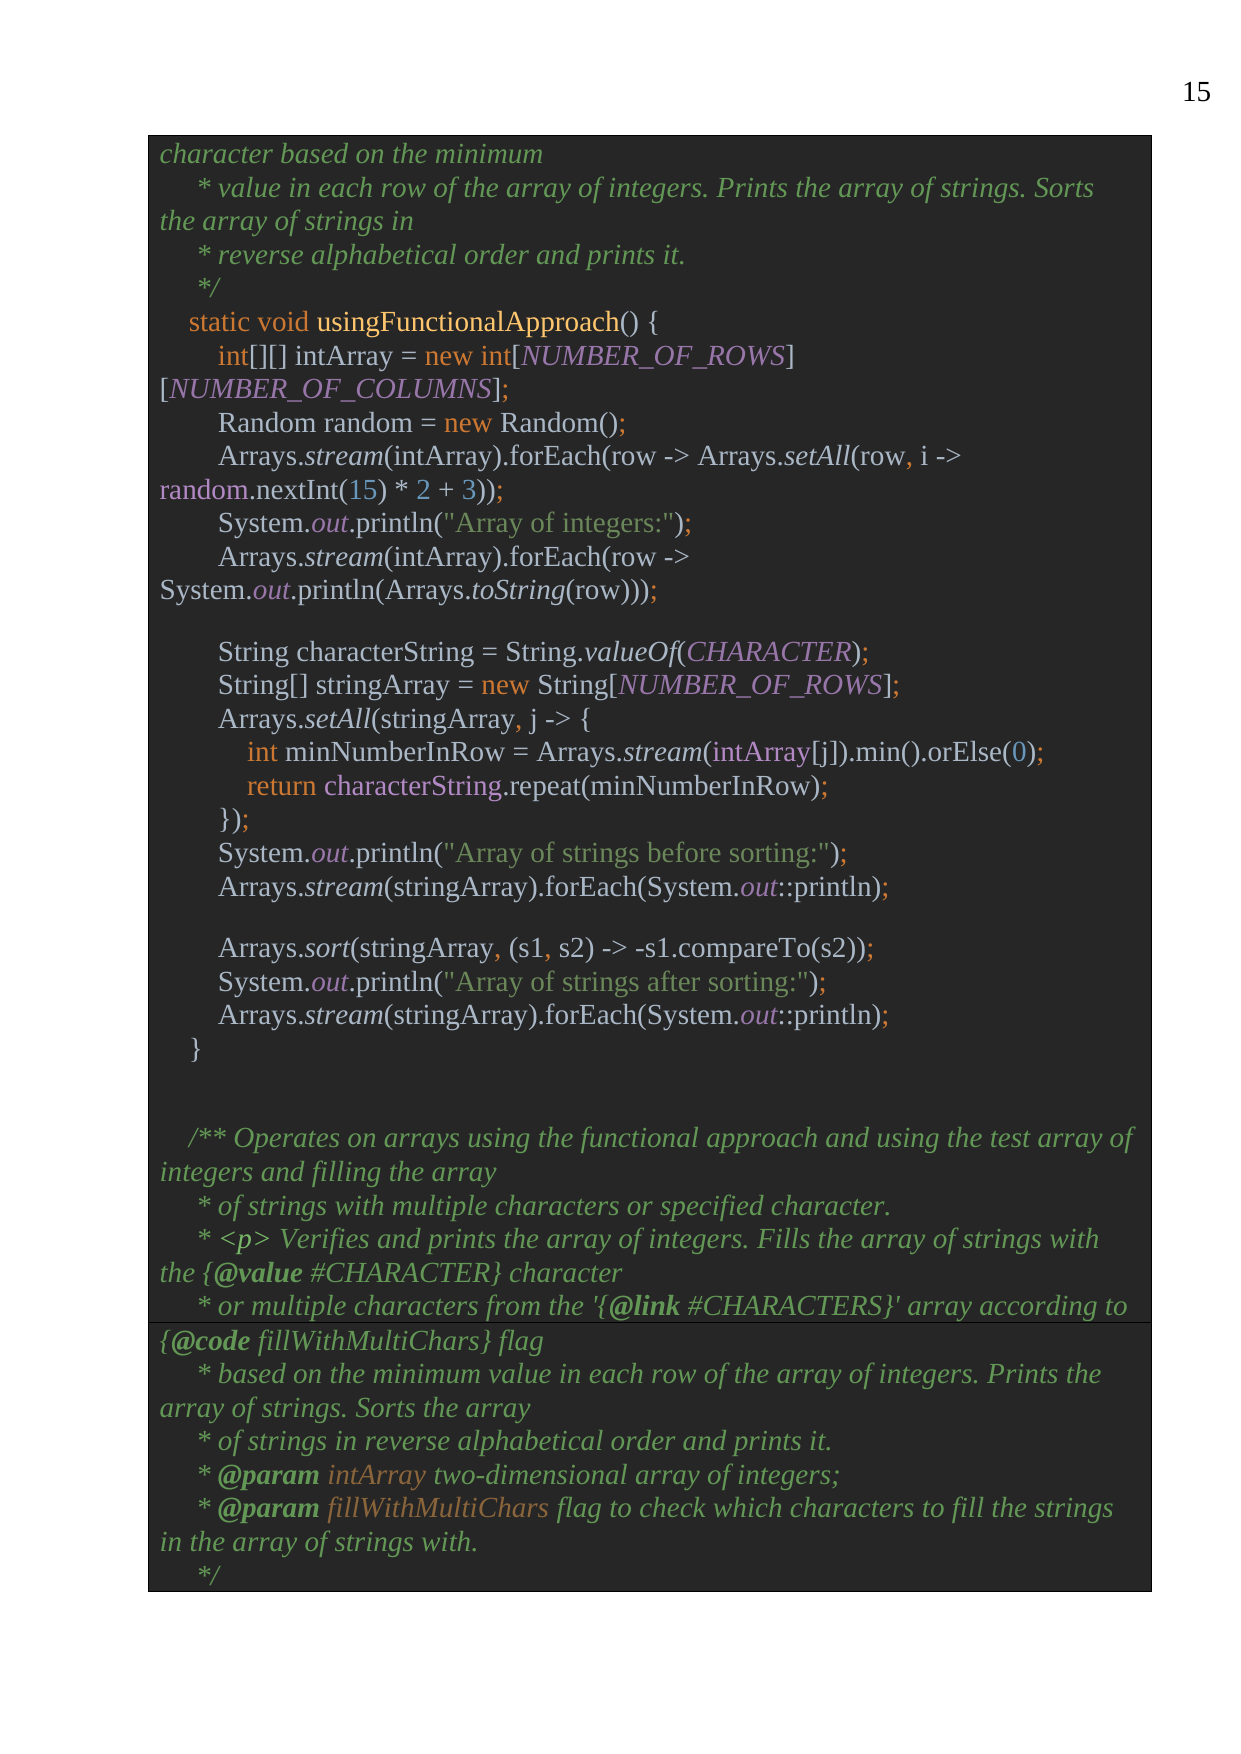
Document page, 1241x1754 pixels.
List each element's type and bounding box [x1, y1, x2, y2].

table_header [149, 136, 1151, 1322]
table_header [149, 1323, 1151, 1591]
